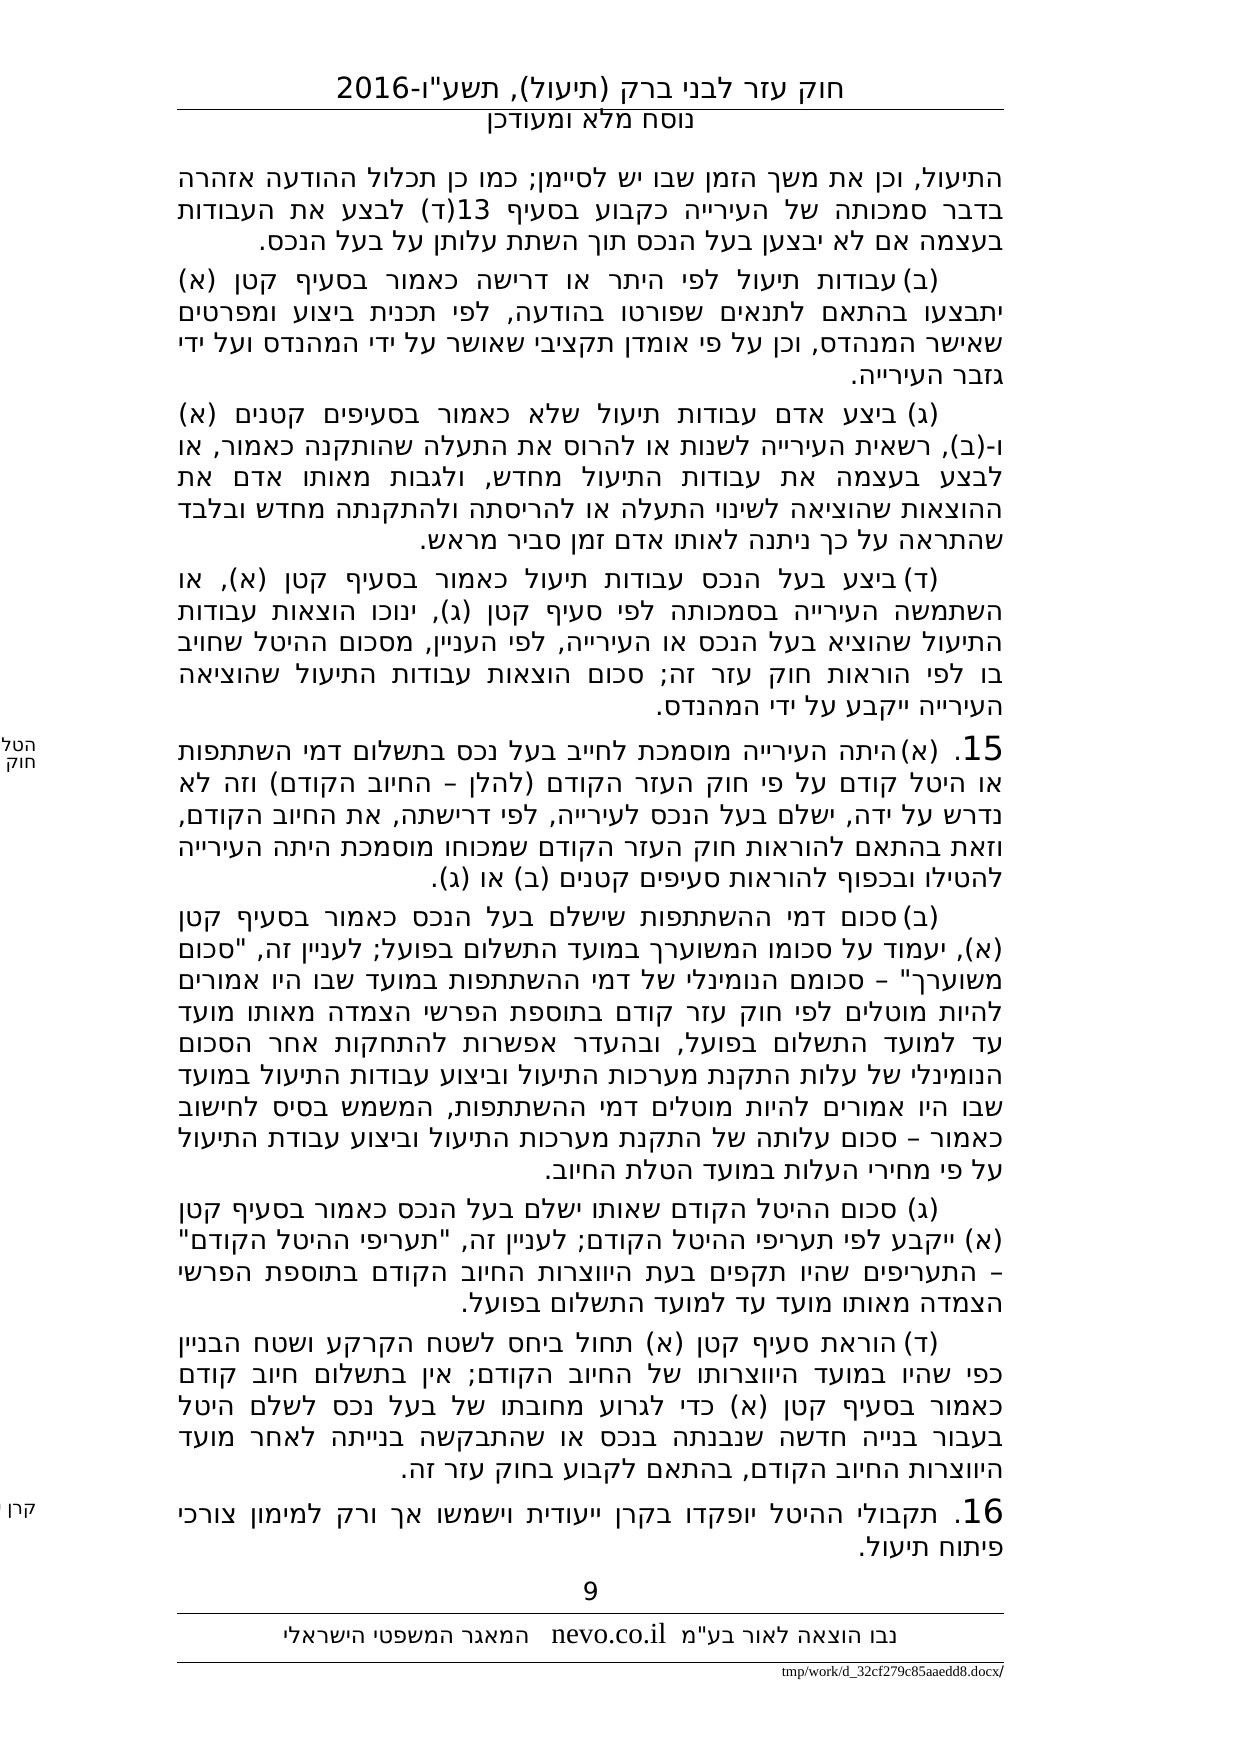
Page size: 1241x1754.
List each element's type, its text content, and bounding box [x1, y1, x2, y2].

text (ג) סכום ההיטל הקודם שאותו ישלם בעל הנכס כאמור בסעיף קטן (א) ייקבע לפי תעריפי ההיטל הקודם; לעניין זה, "תעריפי ההיטל הקודם" – התעריפים שהיו תקפים בעת היווצרות החיוב הקודם בתוספת הפרשי הצמדה מאותו מועד עד למועד התשלום בפועל. [177, 1193, 1004, 1319]
text (ד) ביצע בעל הנכס עבודות תיעול כאמור בסעיף קטן (א), או השתמשה העירייה בסמכותה לפי סעיף קטן (ג), ינוכו הוצאות עבודות התיעול שהוציא בעל הנכס או העירייה, לפי העניין, מסכום ההיטל שחויב בו לפי הוראות חוק עזר זה; סכום הוצאות עבודות התיעול שהוציאה העירייה ייקבע על ידי המהנדס. [177, 564, 1004, 721]
text 15. (א) היתה העירייה מוסמכת לחייב בעל נכס בתשלום דמי השתתפות או היטל קודם על פי חוק העזר הקודם (להלן – החיוב הקודם) וזה לא נדרש על ידה, ישלם בעל הנכס לעירייה, לפי דרישתה, את החיוב הקודם, וזאת בהתאם להוראות חוק העזר הקודם שמכוחו מוסמכת היתה העירייה להטילו ובכפוף להוראות סעיפים קטנים (ב) או (ג). [177, 729, 1004, 894]
text (ב) עבודות תיעול לפי היתר או דרישה כאמור בסעיף קטן (א) יתבצעו בהתאם לתנאים שפורטו בהודעה, לפי תכנית ביצוע ומפרטים שאישר המנהדס, וכן על פי אומדן תקציבי שאושר על ידי המהנדס ועל ידי גזבר העירייה. [177, 264, 1004, 391]
text (ב) סכום דמי ההשתתפות שישלם בעל הנכס כאמור בסעיף קטן (א), יעמוד על סכומו המשוערך במועד התשלום בפועל; לעניין זה, "סכום משוערך" – סכומם הנומינלי של דמי ההשתתפות במועד שבו היו אמורים להיות מוטלים לפי חוק עזר קודם בתוספת הפרשי הצמדה מאותו מועד עד למועד התשלום בפועל, ובהעדר אפשרות להתחקות אחר הסכום הנומינלי של עלות התקנת מערכות התיעול וביצוע עבודות התיעול במועד שבו היו אמורים להיות מוטלים דמי ההשתתפות, המשמש בסיס לחישוב כאמור – סכום עלותה של התקנת מערכות התיעול וביצוע עבודת התיעול על פי מחירי העלות במועד הטלת החיוב. [177, 902, 1004, 1186]
text 16. תקבולי ההיטל יופקדו בקרן ייעודית וישמשו אך ורק למימון צורכי פיתוח תיעול. [177, 1492, 1004, 1563]
text (ד) הוראת סעיף קטן (א) תחול ביחס לשטח הקרקע ושטח הבניין כפי שהיו במועד היווצרותו של החיוב הקודם; אין בתשלום חיוב קודם כאמור בסעיף קטן (א) כדי לגרוע מחובתו של בעל נכס לשלם היטל בעבור בנייה חדשה שנבנתה בנכס או שהתבקשה בנייתה לאחר מועד היווצרות החיוב הקודם, בהתאם לקבוע בחוק עזר זה. [177, 1327, 1004, 1485]
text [177, 162, 1004, 257]
text (ג) ביצע אדם עבודות תיעול שלא כאמור בסעיפים קטנים (א) ו-(ב), רשאית העירייה לשנות או להרוס את התעלה שהותקנה כאמור, או לבצע בעצמה את עבודות התיעול מחדש, ולגבות מאותו אדם את ההוצאות שהוציאה לשינוי התעלה או להריסתה ולהתקנתה מחדש ובלבד שהתראה על כך ניתנה לאותו אדם זמן סביר מראש. [177, 398, 1004, 556]
